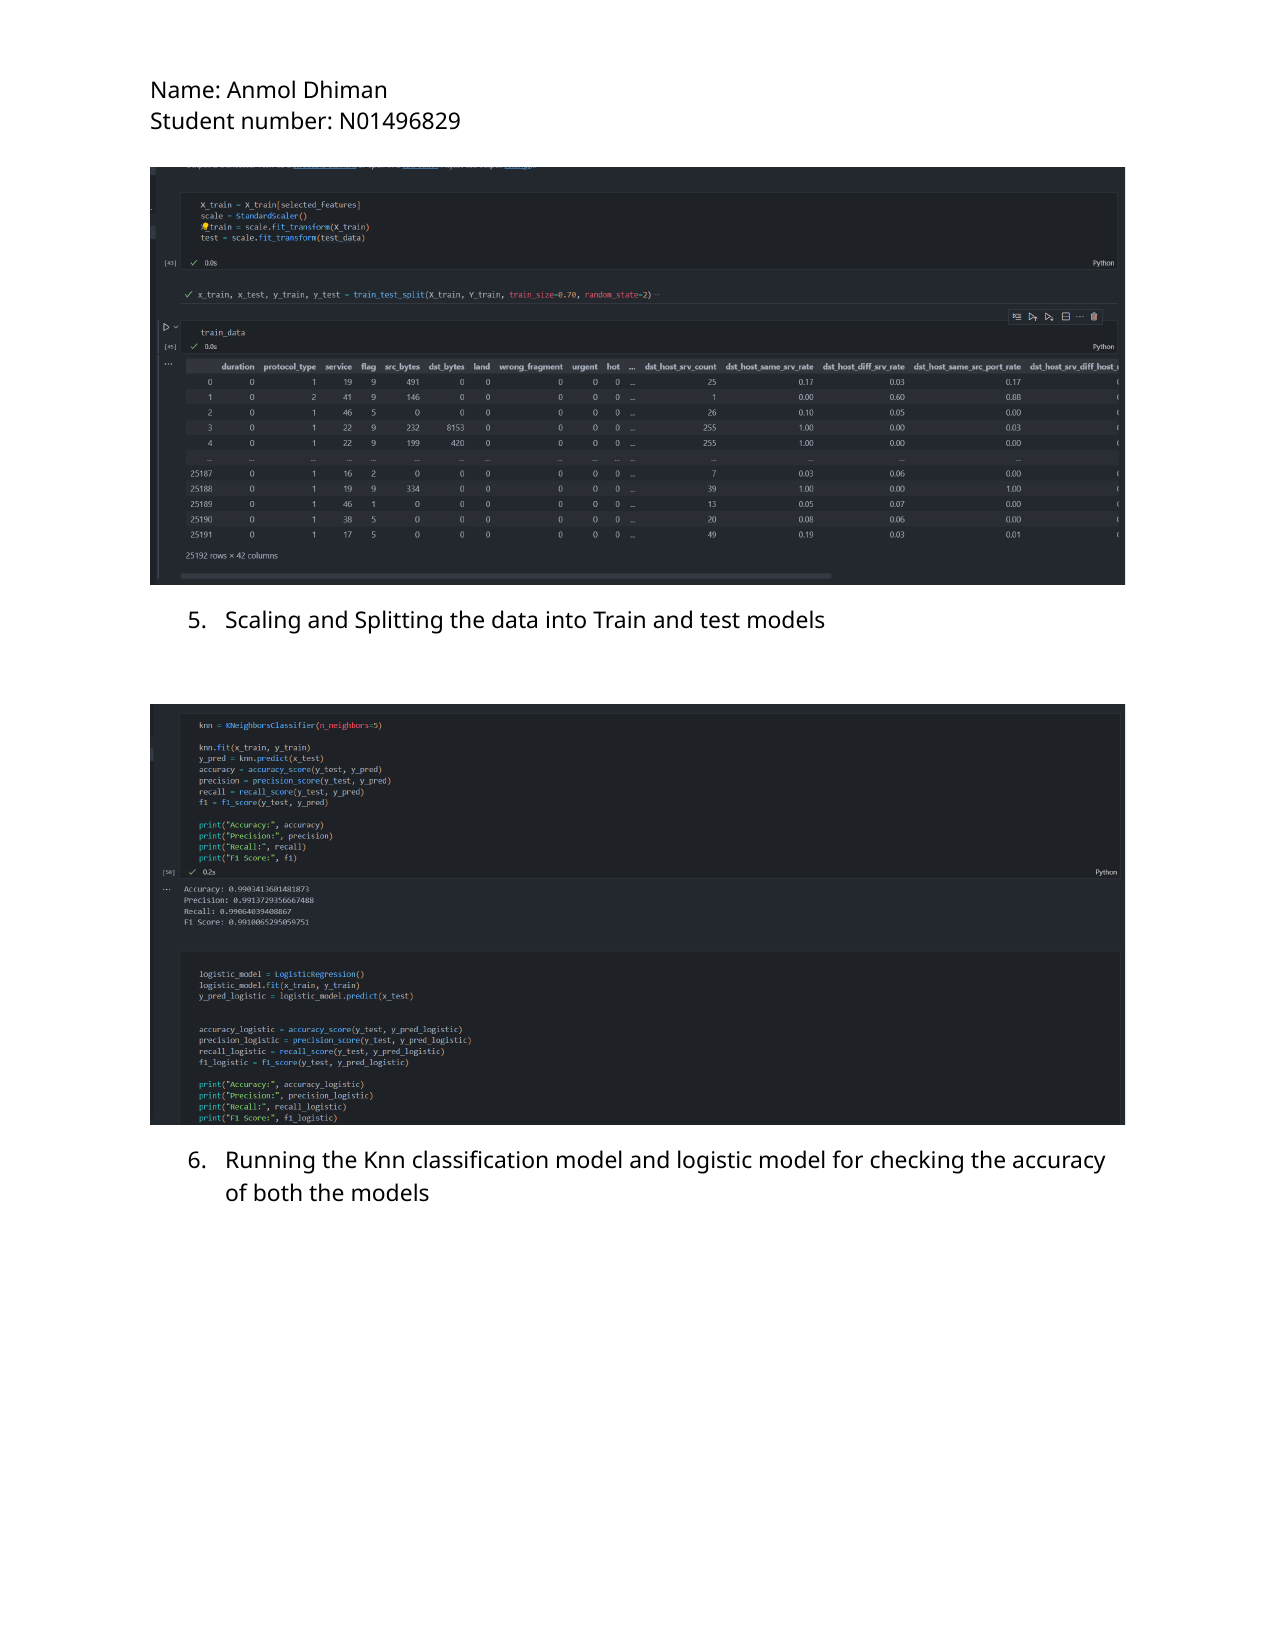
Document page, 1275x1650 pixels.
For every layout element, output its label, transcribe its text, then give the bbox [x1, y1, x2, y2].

list Running the Knn classification model and logistic model for checking the accuracy of both the models [187, 1144, 1125, 1209]
picture [150, 704, 1125, 1125]
picture [150, 167, 1125, 585]
list Scaling and Splitting the data into Train and test models [187, 604, 1125, 635]
